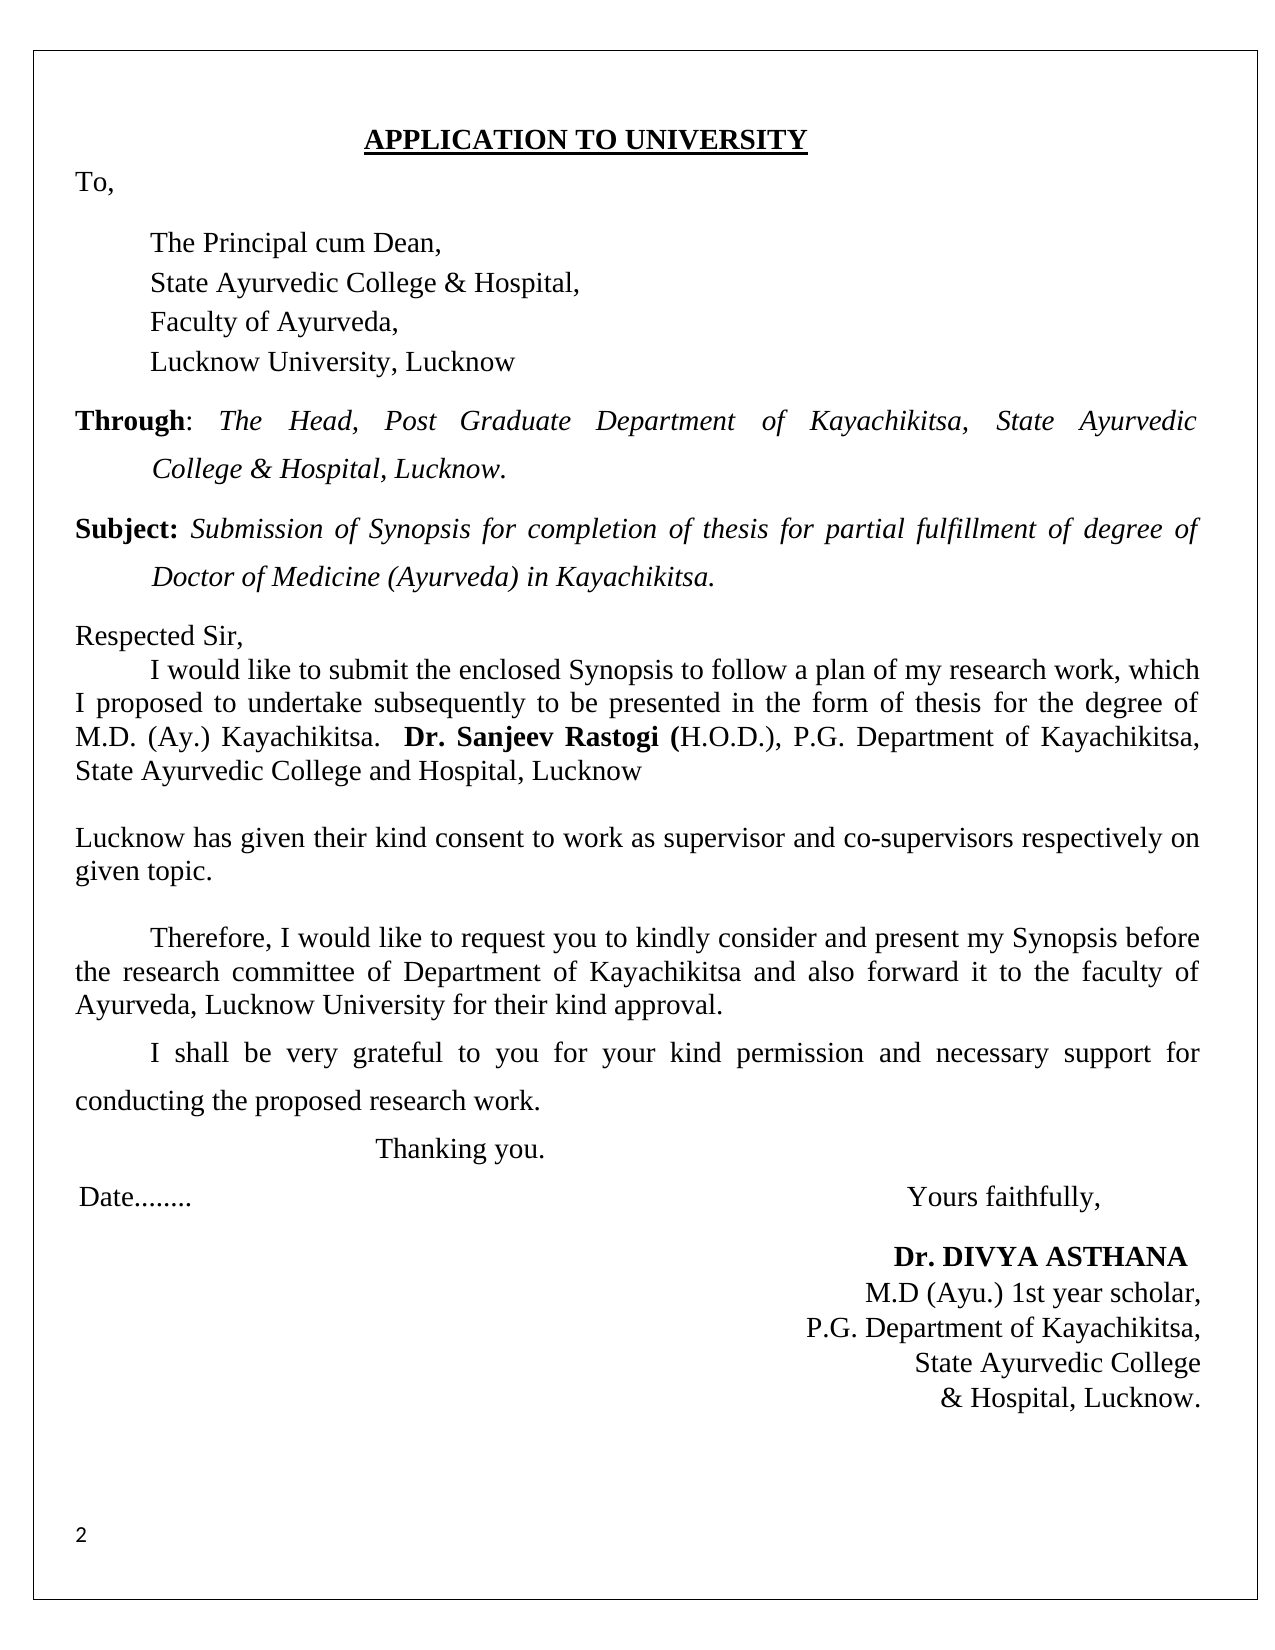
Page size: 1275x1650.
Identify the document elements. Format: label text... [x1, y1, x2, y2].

text Lucknow has given their kind consent to work as supervisor and co-supervisors respectively on given topic. [75, 820, 1201, 887]
text The Principal cum Dean, [150, 226, 1257, 259]
text Date........ Yours faithfully, [79, 1179, 1257, 1213]
text I shall be very grateful to you for your kind permission and necessary support for conducting the proposed research work. [75, 1036, 1199, 1117]
text Subject: Submission of Synopsis for completion of thesis for partial fulfillment of degree of Doctor of Medicine (Ayurveda) in Kayachikitsa. [75, 511, 1257, 592]
text Therefore, I would like to request you to kindly consider and present my Synopsis before the research committee of Department of Kayachikitsa and also forward it to the faculty of Ayurveda, Lucknow University for their kind approval. [75, 920, 1201, 1021]
text M.D. (Ay.) Kayachikitsa. Dr. Sanjeev Rastogi (H.O.D.), P.G. Department of Kayachikitsa, State Ayurvedic College and Hospital, Lucknow [75, 719, 1201, 786]
subtitle Dr. DIVYA ASTHANA [34, 1239, 1201, 1273]
text Respected Sir, [75, 618, 1257, 652]
text Thanking you. [375, 1131, 1257, 1165]
text State Ayurvedic College & Hospital, Faculty of Ayurveda, [150, 265, 582, 338]
subtitle APPLICATION TO UNIVERSITY [364, 122, 1257, 156]
text Through: The Head, Post Graduate Department of Kayachikitsa, State Ayurvedic College & Hospital, Lucknow. [75, 403, 1201, 485]
text To, [75, 164, 114, 198]
text M.D (Ayu.) 1st year scholar, [34, 1275, 1201, 1308]
text P.G. Department of Kayachikitsa, State Ayurvedic College & Hospital, Lucknow. [805, 1310, 1201, 1414]
text Lucknow University, Lucknow [150, 344, 1257, 377]
text I would like to submit the enclosed Synopsis to follow a plan of my research work, which I proposed to undertake subsequently to be presented in the form of thesis for the degree of [75, 652, 1201, 719]
